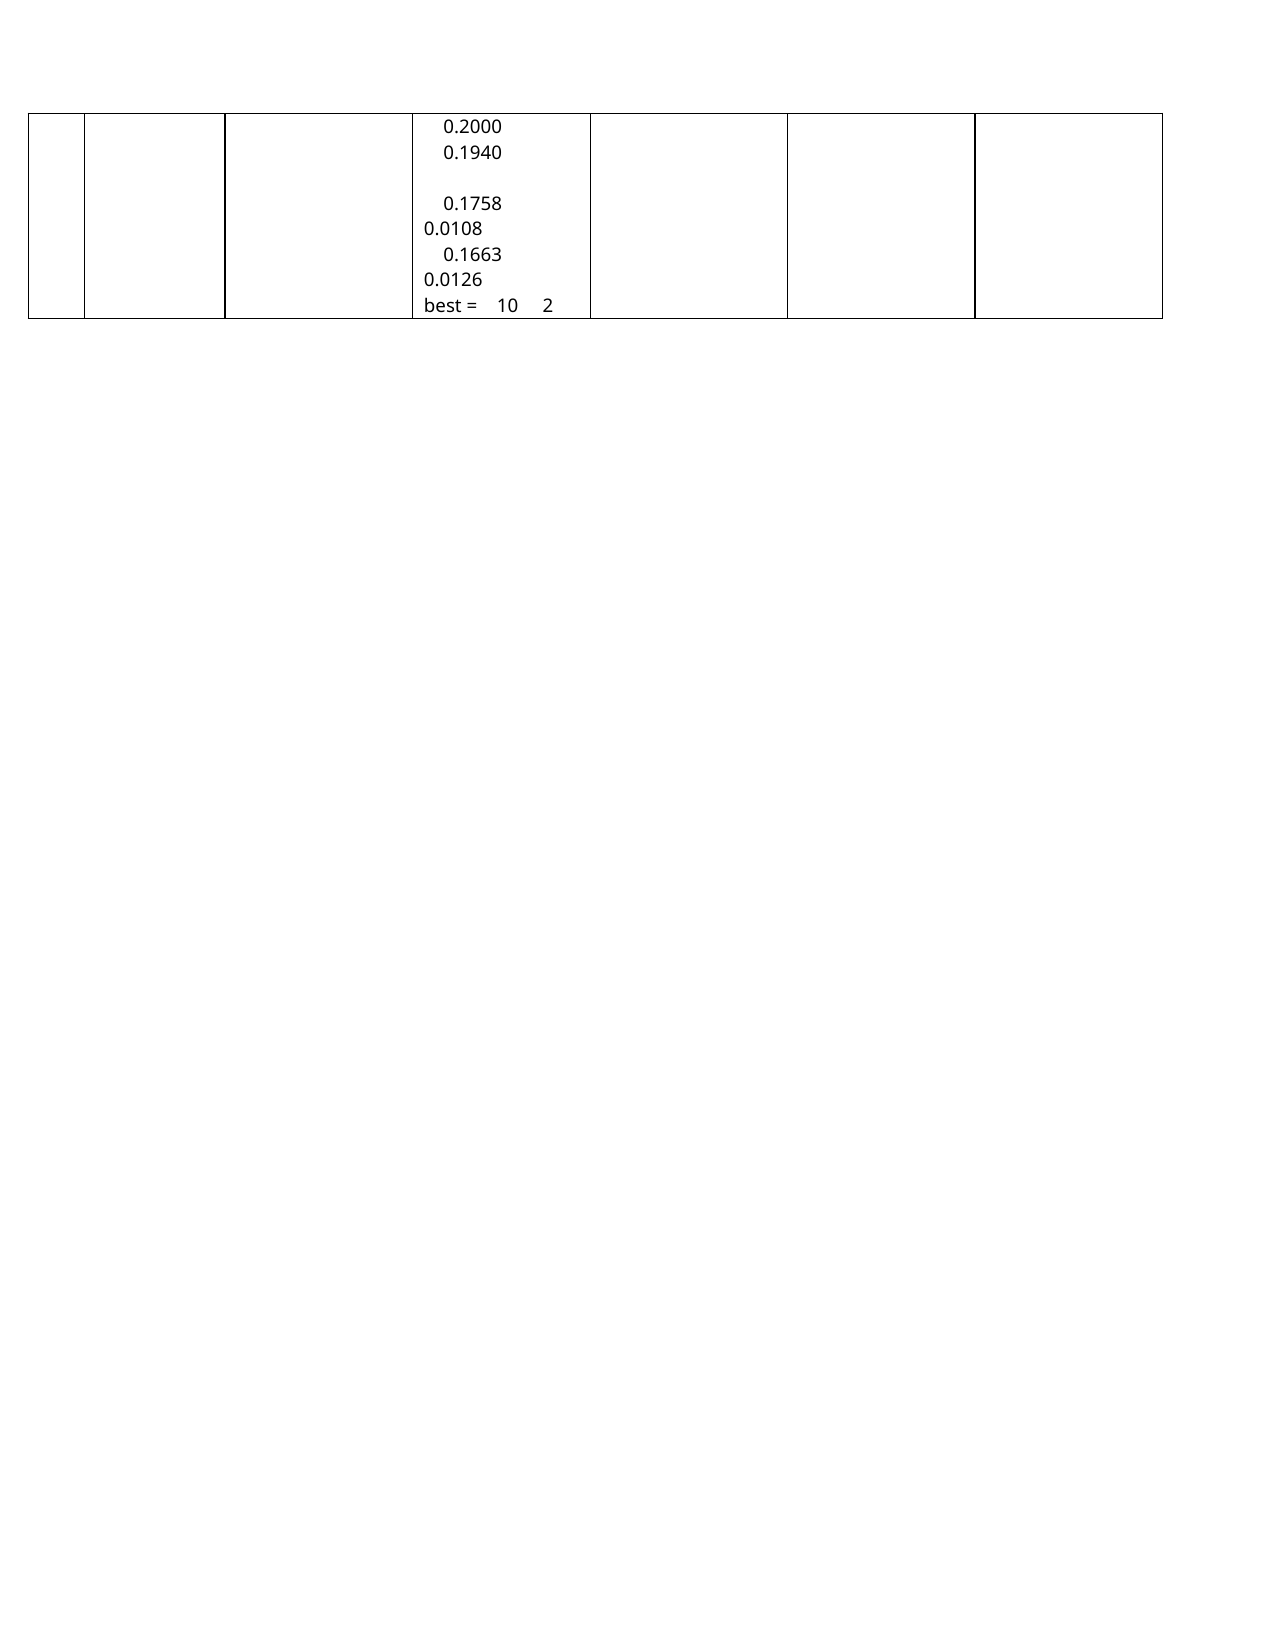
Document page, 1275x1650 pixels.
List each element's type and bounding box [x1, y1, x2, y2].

table_cell [226, 114, 412, 318]
table_cell [413, 114, 590, 318]
table_cell [591, 114, 787, 318]
table_cell [29, 114, 84, 318]
table_cell [85, 114, 224, 318]
table_cell [788, 114, 974, 318]
table_cell [976, 114, 1162, 318]
